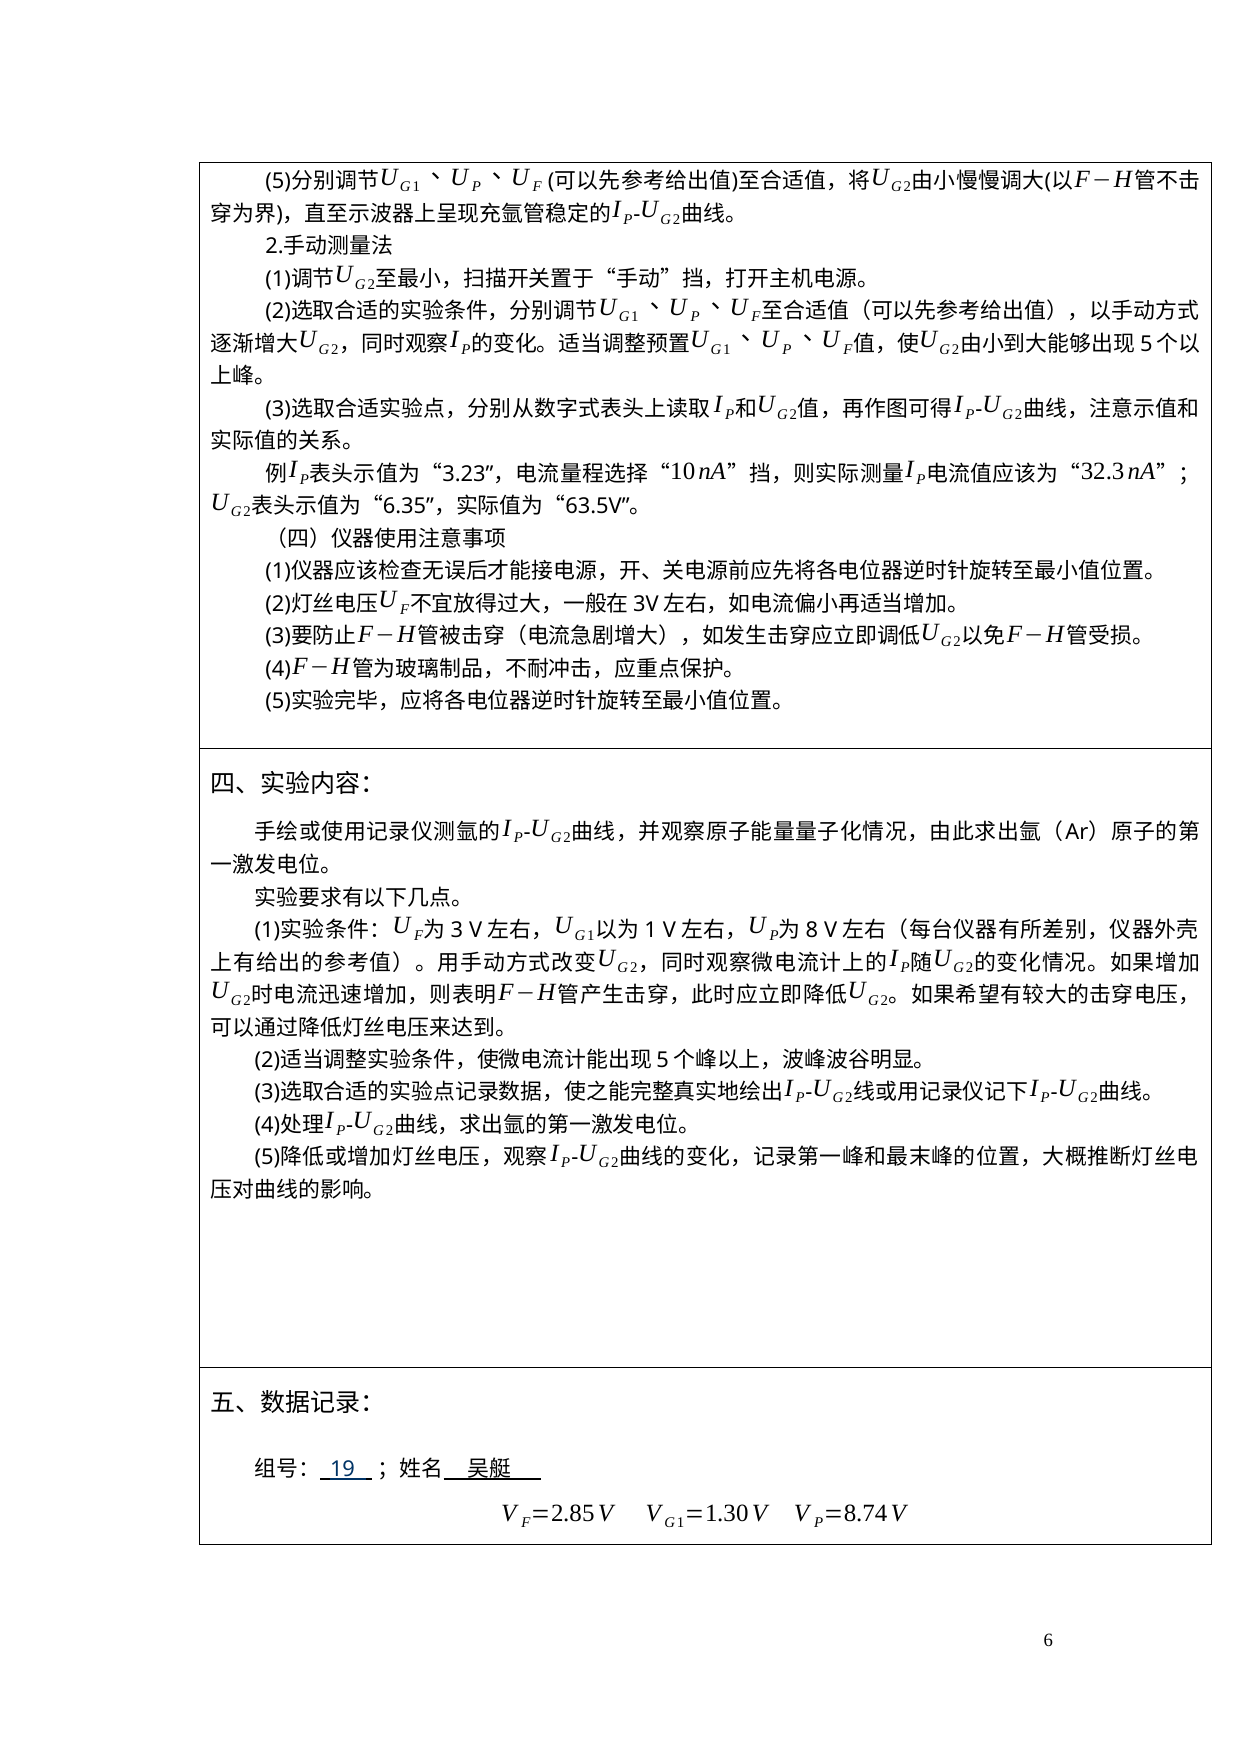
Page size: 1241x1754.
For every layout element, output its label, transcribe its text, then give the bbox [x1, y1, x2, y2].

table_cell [200, 163, 1211, 748]
table_cell 四、实验内容： 手绘或使用记录仪测氩的-曲线，并观察原子能量量子化情况，由此求出氩（Ar）原子的第一激发电位。 实验要求有以下几点。 (1)实验条件：为3 V左右，以为1 V左右，为8 V左右（每台仪器有所差别，仪器外壳上有给出的参考值）。用手动方式改变，同时观察微电流计上的随的变化情况。如果增加时电流迅速增加，则表明管产生击穿，此时应立即降低。如果希望有较大的击穿电压，可以通过降低灯丝电压来达到。 (2)适当调整实验条件，使微电流计能出现5个峰以上，波峰波谷明显。 (3)选取合适的实验点记录数据，使之能完整真实地绘出-线或用记录仪记下-曲线。 (4)处理-曲线，求出氩的第一激发电位。 (5)降低或增加灯丝电压，观察-曲线的变化，记录第一峰和最末峰的位置，大概推断灯丝电压对曲线的影响。 [200, 749, 1211, 1367]
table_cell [200, 1368, 1211, 1544]
